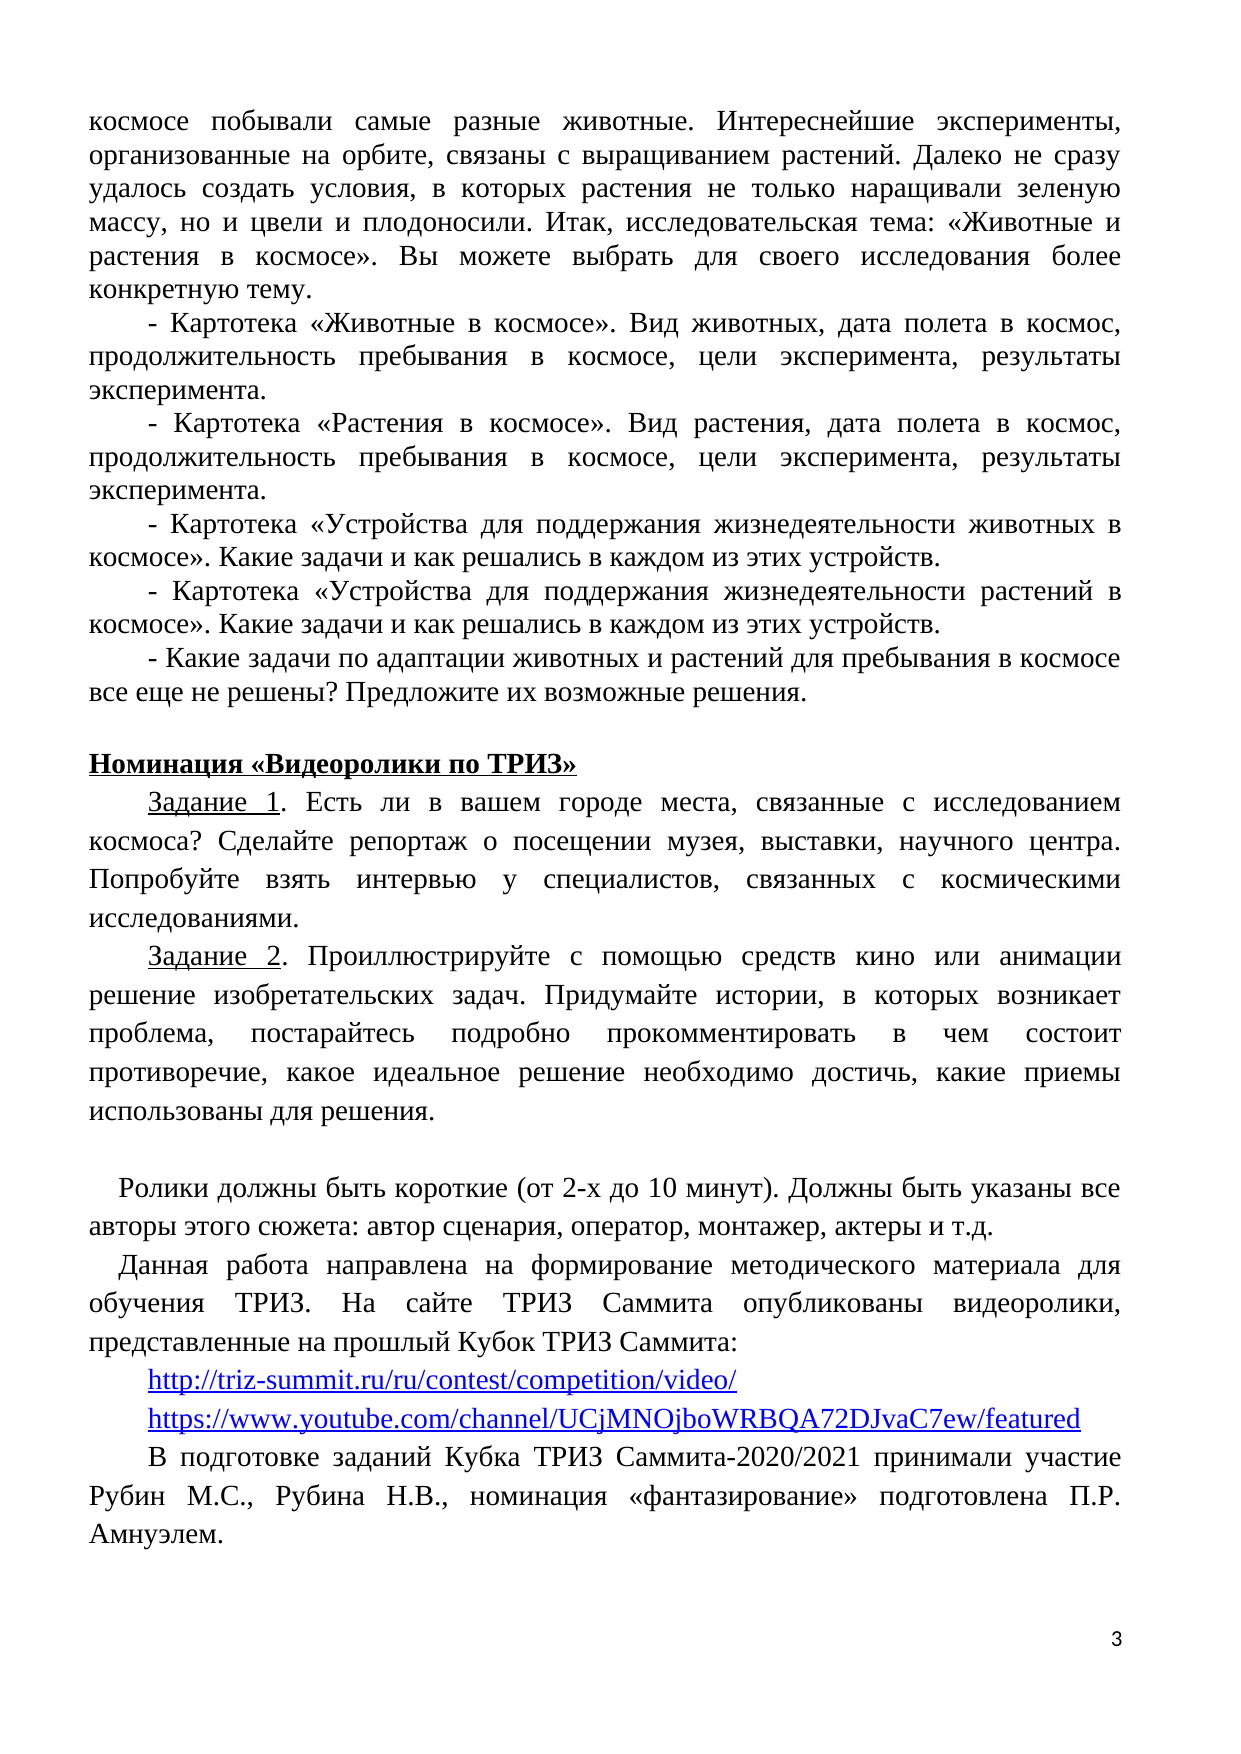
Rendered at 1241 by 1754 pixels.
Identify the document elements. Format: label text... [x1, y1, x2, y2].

text - Картотека «Устройства для поддержания жизнедеятельности животных в космосе». Какие задачи и как решались в каждом из этих устройств. [88, 506, 1122, 573]
text В подготовке заданий Кубка ТРИЗ Саммита-2020/2021 принимали участие Рубин М.С., Рубина Н.В., номинация «фантазирование» подготовлена П.Р. Амнуэлем. [88, 1439, 1122, 1550]
text - Картотека «Животные в космосе». Вид животных, дата полета в космос, продолжительность пребывания в космосе, цели эксперимента, результаты эксперимента. [88, 305, 1122, 405]
text - Картотека «Растения в космосе». Вид растения, дата полета в космос, продолжительность пребывания в космосе, цели эксперимента, результаты эксперимента. [88, 405, 1122, 506]
text - Какие задачи по адаптации животных и растений для пребывания в космосе все еще не решены? Предложите их возможные решения. [88, 640, 1122, 707]
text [88, 103, 1122, 305]
text - Картотека «Устройства для поддержания жизнедеятельности растений в космосе». Какие задачи и как решались в каждом из этих устройств. [88, 573, 1122, 640]
text Задание 2. Проиллюстрируйте с помощью средств кино или анимации решение изобретательских задач. Придумайте истории, в которых возникает проблема, постарайтесь подробно прокомментировать в чем состоит противоречие, какое идеальное решение необходимо достичь, какие приемы использованы для решения. [88, 938, 1122, 1126]
text http://triz-summit.ru/ru/contest/competition/video/ [88, 1362, 1122, 1396]
text Задание 1. Есть ли в вашем городе места, связанные с исследованием космоса? Сделайте репортаж о посещении музея, выставки, научного центра. Попробуйте взять интервью у специалистов, связанных с космическими исследованиями. [88, 784, 1122, 933]
text Данная работа направлена на формирование методического материала для обучения ТРИЗ. На сайте ТРИЗ Саммита опубликованы видеоролики, представленные на прошлый Кубок ТРИЗ Саммита: [88, 1247, 1122, 1357]
text https://www.youtube.com/channel/UCjMNOjboWRBQA72DJvaC7ew/featured [88, 1401, 1122, 1434]
text Номинация «Видеоролики по ТРИЗ» [88, 746, 1122, 779]
text Ролики должны быть короткие (от 2-х до 10 минут). Должны быть указаны все авторы этого сюжета: автор сценария, оператор, монтажер, актеры и т.д. [88, 1170, 1122, 1242]
